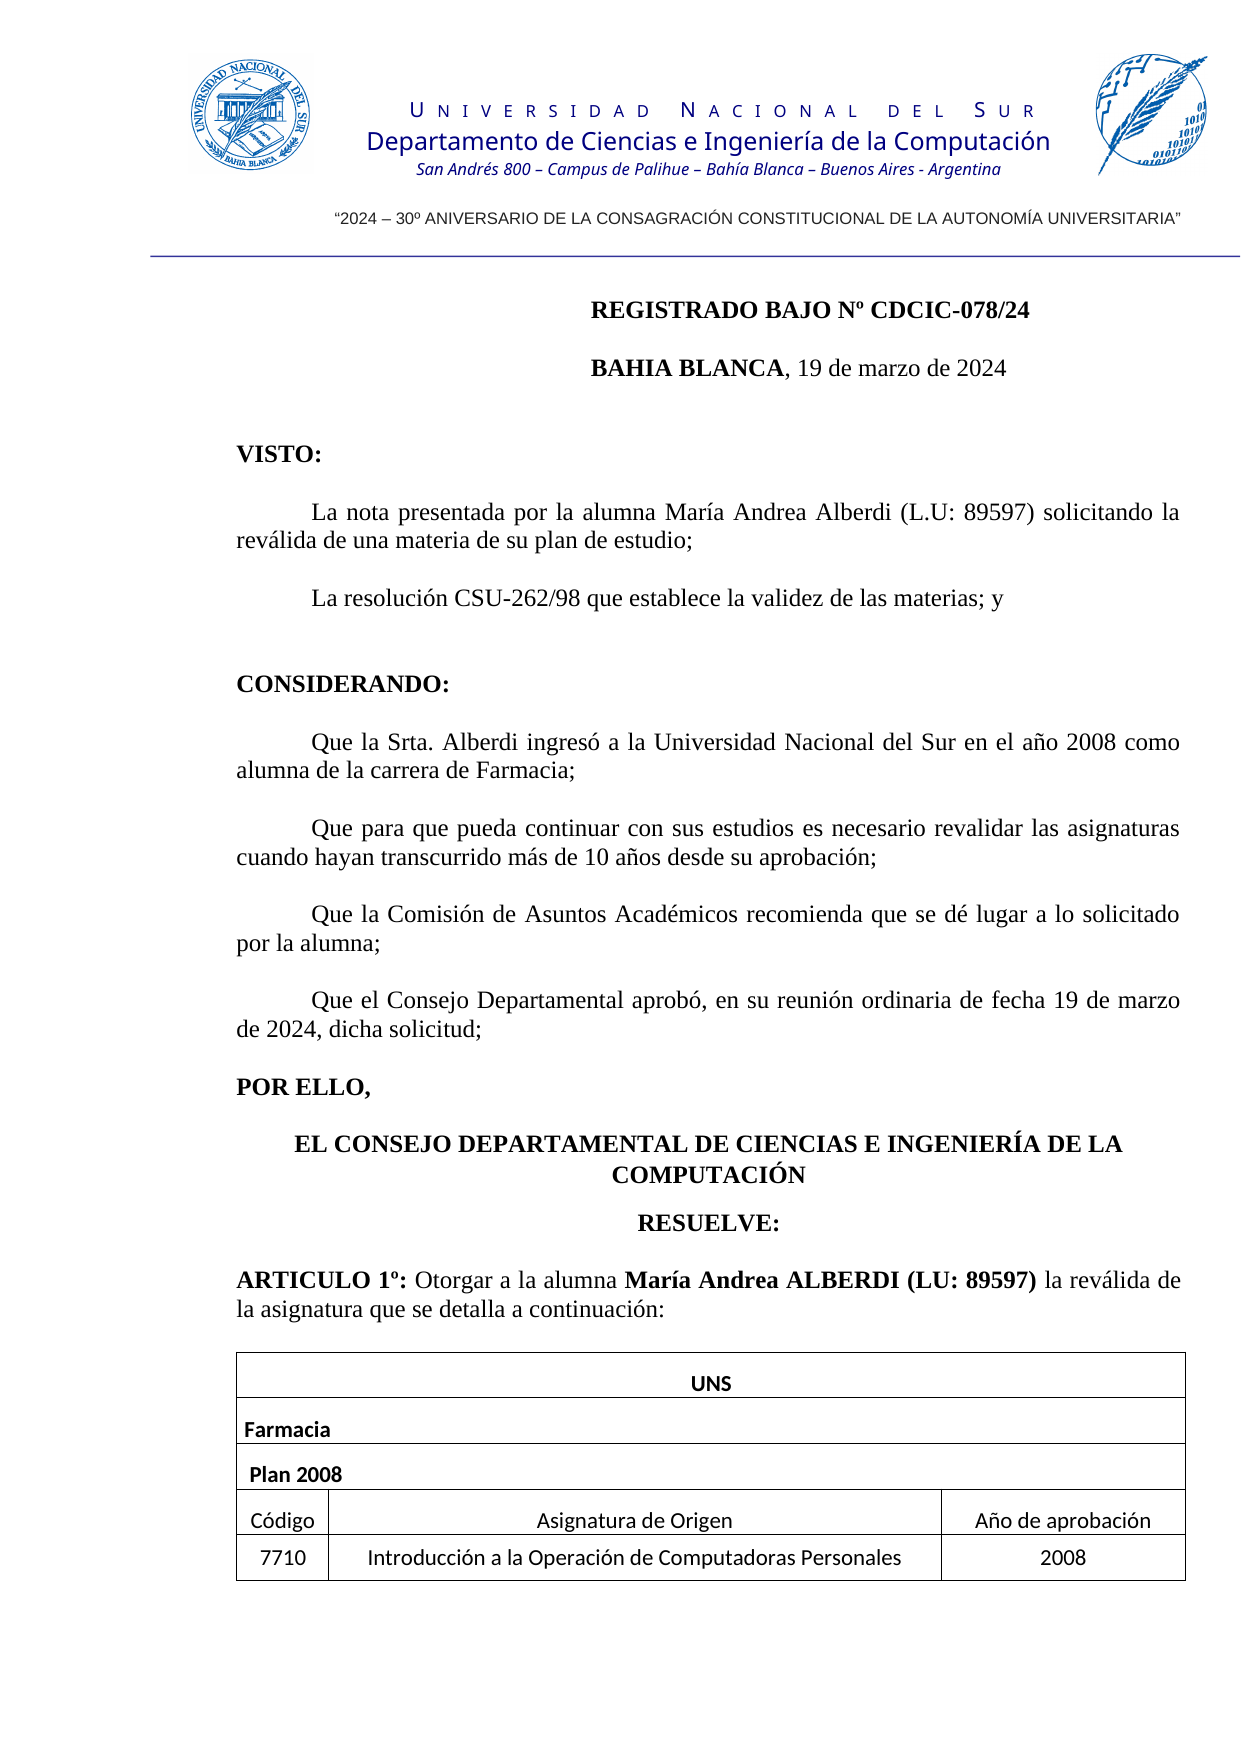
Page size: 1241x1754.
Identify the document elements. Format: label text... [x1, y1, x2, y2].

text La nota presentada por la alumna María Andrea Alberdi (L.U: 89597) solicitando la reválida de una materia de su plan de estudio; [236, 497, 1181, 554]
table_cell Código [237, 1490, 328, 1534]
table_cell Año de aprobación [942, 1490, 1185, 1534]
text VISTO: [236, 439, 1181, 468]
text REGISTRADO BAJO Nº CDCIC-078/24 [236, 295, 1181, 324]
picture [1095, 53, 1209, 176]
table_cell 2008 [942, 1535, 1185, 1580]
text CONSIDERANDO: [236, 669, 1181, 698]
table_cell 7710 [237, 1535, 328, 1580]
text Que para que pueda continuar con sus estudios es necesario revalidar las asignaturas cuando hayan transcurrido más de 10 años desde su aprobación; [236, 813, 1181, 870]
text POR ELLO, [236, 1072, 1181, 1100]
text Que la Comisión de Asuntos Académicos recomienda que se dé lugar a lo solicitado por la alumna; [236, 899, 1181, 957]
text EL CONSEJO DEPARTAMENTAL DE CIENCIAS E INGENIERÍA DE LA COMPUTACIÓN [236, 1129, 1181, 1189]
table_cell Plan 2008 [237, 1444, 1185, 1488]
text ARTICULO 1º: Otorgar a la alumna María Andrea ALBERDI (LU: 89597) la reválida de la asignatura que se detalla a continuación: [236, 1265, 1181, 1323]
table_cell Farmacia [237, 1398, 1185, 1443]
table_cell Asignatura de Origen [329, 1490, 941, 1534]
text Que la Srta. Alberdi ingresó a la Universidad Nacional del Sur en el año 2008 como alumna de la carrera de Farmacia; [236, 727, 1181, 784]
picture [187, 53, 315, 174]
text Que el Consejo Departamental aprobó, en su reunión ordinaria de fecha 19 de marzo de 2024, dicha solicitud; [236, 985, 1181, 1043]
text RESUELVE: [236, 1208, 1181, 1237]
table_header UNS [237, 1353, 1185, 1397]
text La resolución CSU-262/98 que establece la validez de las materias; y [236, 583, 1181, 612]
table_cell Introducción a la Operación de Computadoras Personales [329, 1535, 941, 1580]
text BAHIA BLANCA, 19 de marzo de 2024 [236, 353, 1181, 382]
